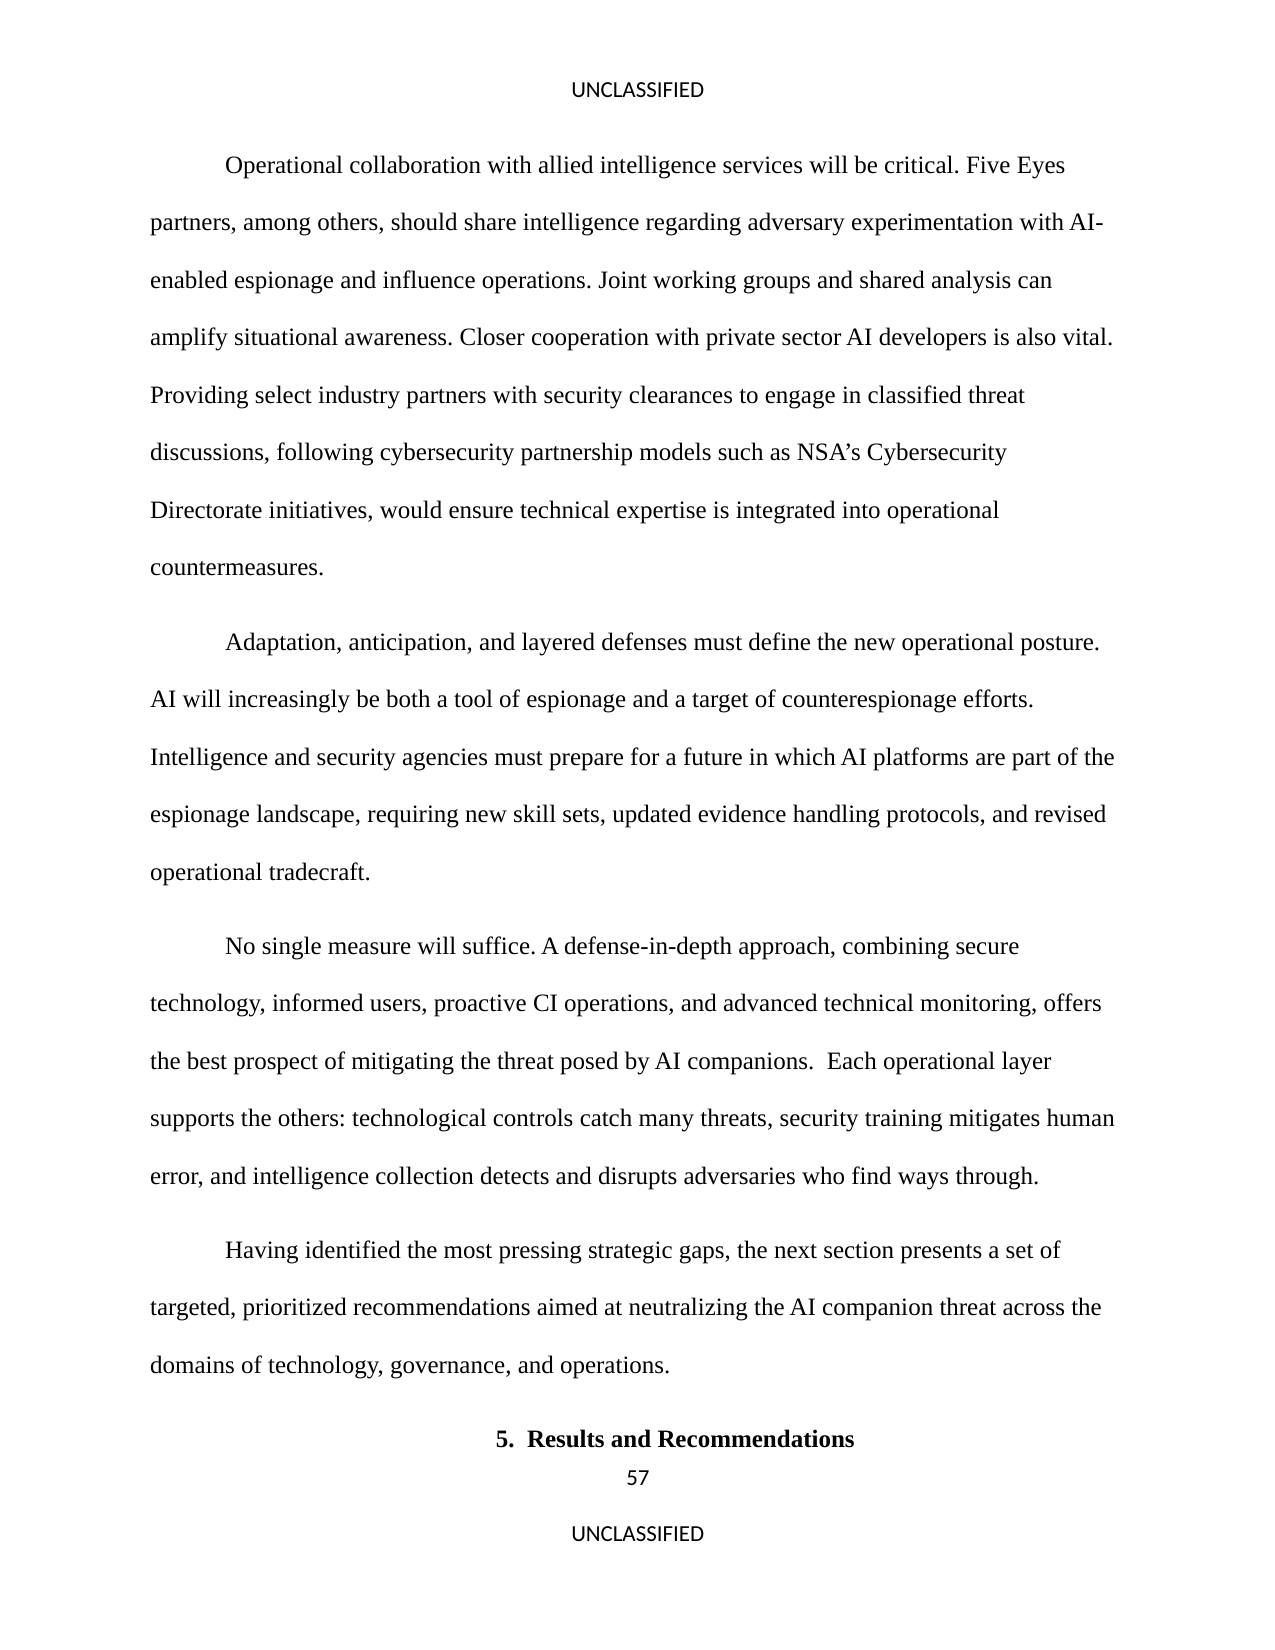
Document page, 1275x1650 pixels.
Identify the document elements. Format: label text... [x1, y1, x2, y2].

text No single measure will suffice. A defense-in-depth approach, combining secure technology, informed users, proactive CI operations, and advanced technical monitoring, offers the best prospect of mitigating the threat posed by AI companions. Each operational layer supports the others: technological controls catch many threats, security training mitigates human error, and intelligence collection detects and disrupts adversaries who find ways through. [150, 931, 1125, 1189]
text Adaptation, anticipation, and layered defenses must define the new operational posture. AI will increasingly be both a tool of espionage and a target of counterespionage efforts. Intelligence and security agencies must prepare for a future in which AI platforms are part of the espionage landscape, requiring new skill sets, updated evidence handling protocols, and revised operational tradecraft. [150, 627, 1125, 885]
text Operational collaboration with allied intelligence services will be critical. Five Eyes partners, among others, should share intelligence regarding adversary experimentation with AI-enabled espionage and influence operations. Joint working groups and shared analysis can amplify situational awareness. Closer cooperation with private sector AI developers is also vital. Providing select industry partners with security clearances to engage in classified threat discussions, following cybersecurity partnership models such as NSA’s Cybersecurity Directorate initiatives, would ensure technical expertise is integrated into operational countermeasures. [150, 150, 1125, 581]
text Having identified the most pressing strategic gaps, the next section presents a set of targeted, prioritized recommendations aimed at neutralizing the AI companion threat across the domains of technology, governance, and operations. [150, 1235, 1125, 1379]
text 5. Results and Recommendations [150, 1424, 1125, 1453]
